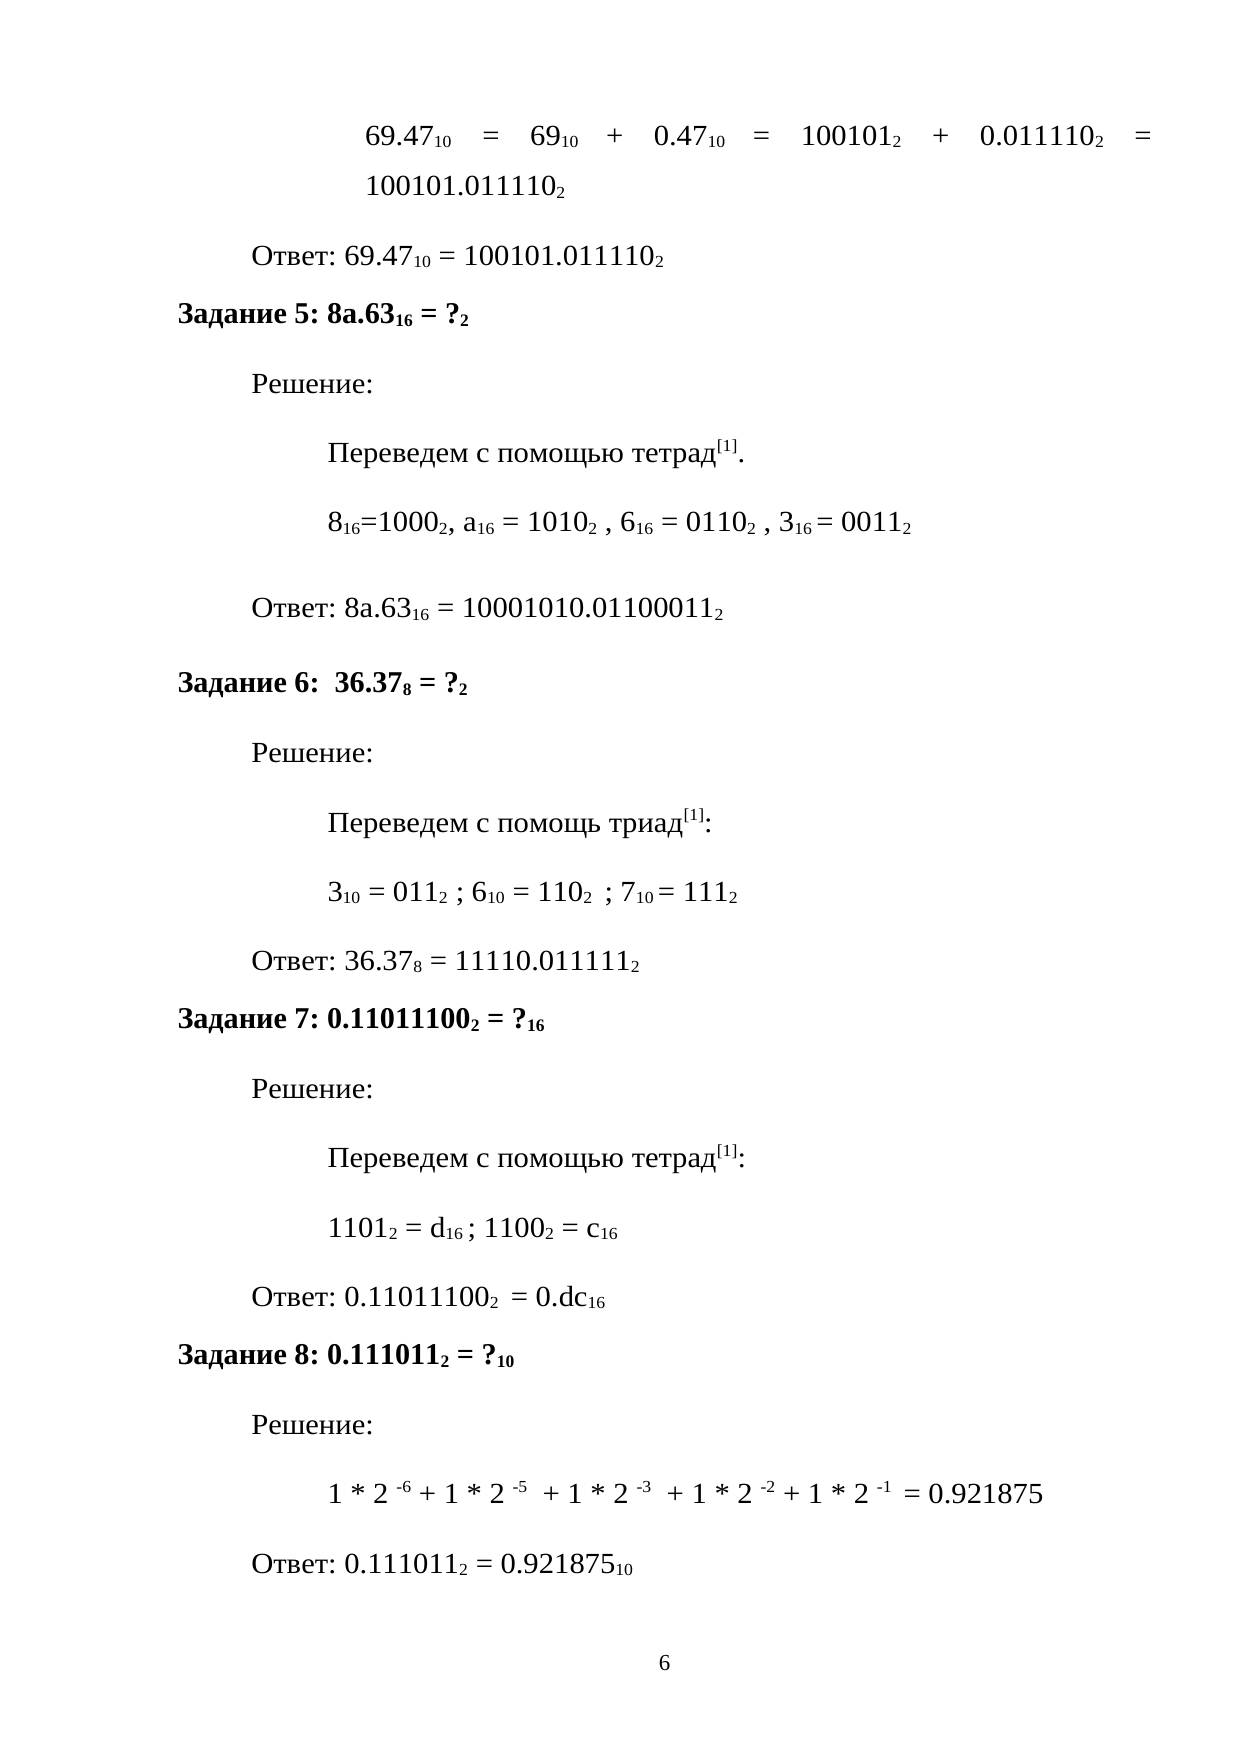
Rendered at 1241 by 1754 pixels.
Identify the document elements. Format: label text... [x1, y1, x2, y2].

text Решение: [177, 1407, 1152, 1441]
text Решение: [177, 366, 1152, 399]
text Переведем с помощью тетрад[1]. [252, 435, 1152, 469]
text Ответ: 69.4710 = 100101.0111102 [177, 238, 1152, 271]
text 816=10002, а16 = 10102 , 616 = 01102 , 316 = 00112 [252, 504, 1152, 538]
text Ответ: 8а.6316 = 10001010.011000112 [177, 590, 1152, 624]
subtitle Задание 5: 8а.6316 = ?2 [177, 295, 1152, 330]
text 11012 = d16 ; 11002 = c16 [177, 1210, 1152, 1243]
text 1 * 2 -6 + 1 * 2 -5 + 1 * 2 -3 + 1 * 2 -2 + 1 * 2 -1 = 0.921875 [252, 1477, 1152, 1510]
text Переведем с помощью тетрад[1]: [252, 1141, 1152, 1174]
text Ответ: 36.378 = 11110.0111112 [177, 943, 1152, 977]
text Переведем с помощь триад[1]: [252, 805, 1152, 838]
text Ответ: 0.1110112 = 0.92187510 [177, 1546, 1152, 1579]
text Решение: [177, 1071, 1152, 1105]
subtitle Задание 8: 0.1110112 = ?10 [177, 1337, 1152, 1371]
text Решение: [177, 736, 1152, 769]
subtitle Задание 7: 0.110111002 = ?16 [177, 1001, 1152, 1035]
text Ответ: 0.110111002 = 0.dc16 [177, 1279, 1152, 1312]
text 310 = 0112 ; 610 = 1102 ; 710 = 1112 [252, 874, 1152, 907]
text 69.4710 = 6910 + 0.4710 = 1001012 + 0.0111102 = 100101.0111102 [365, 118, 1152, 202]
subtitle Задание 6: 36.378 = ?2 [177, 665, 1152, 699]
